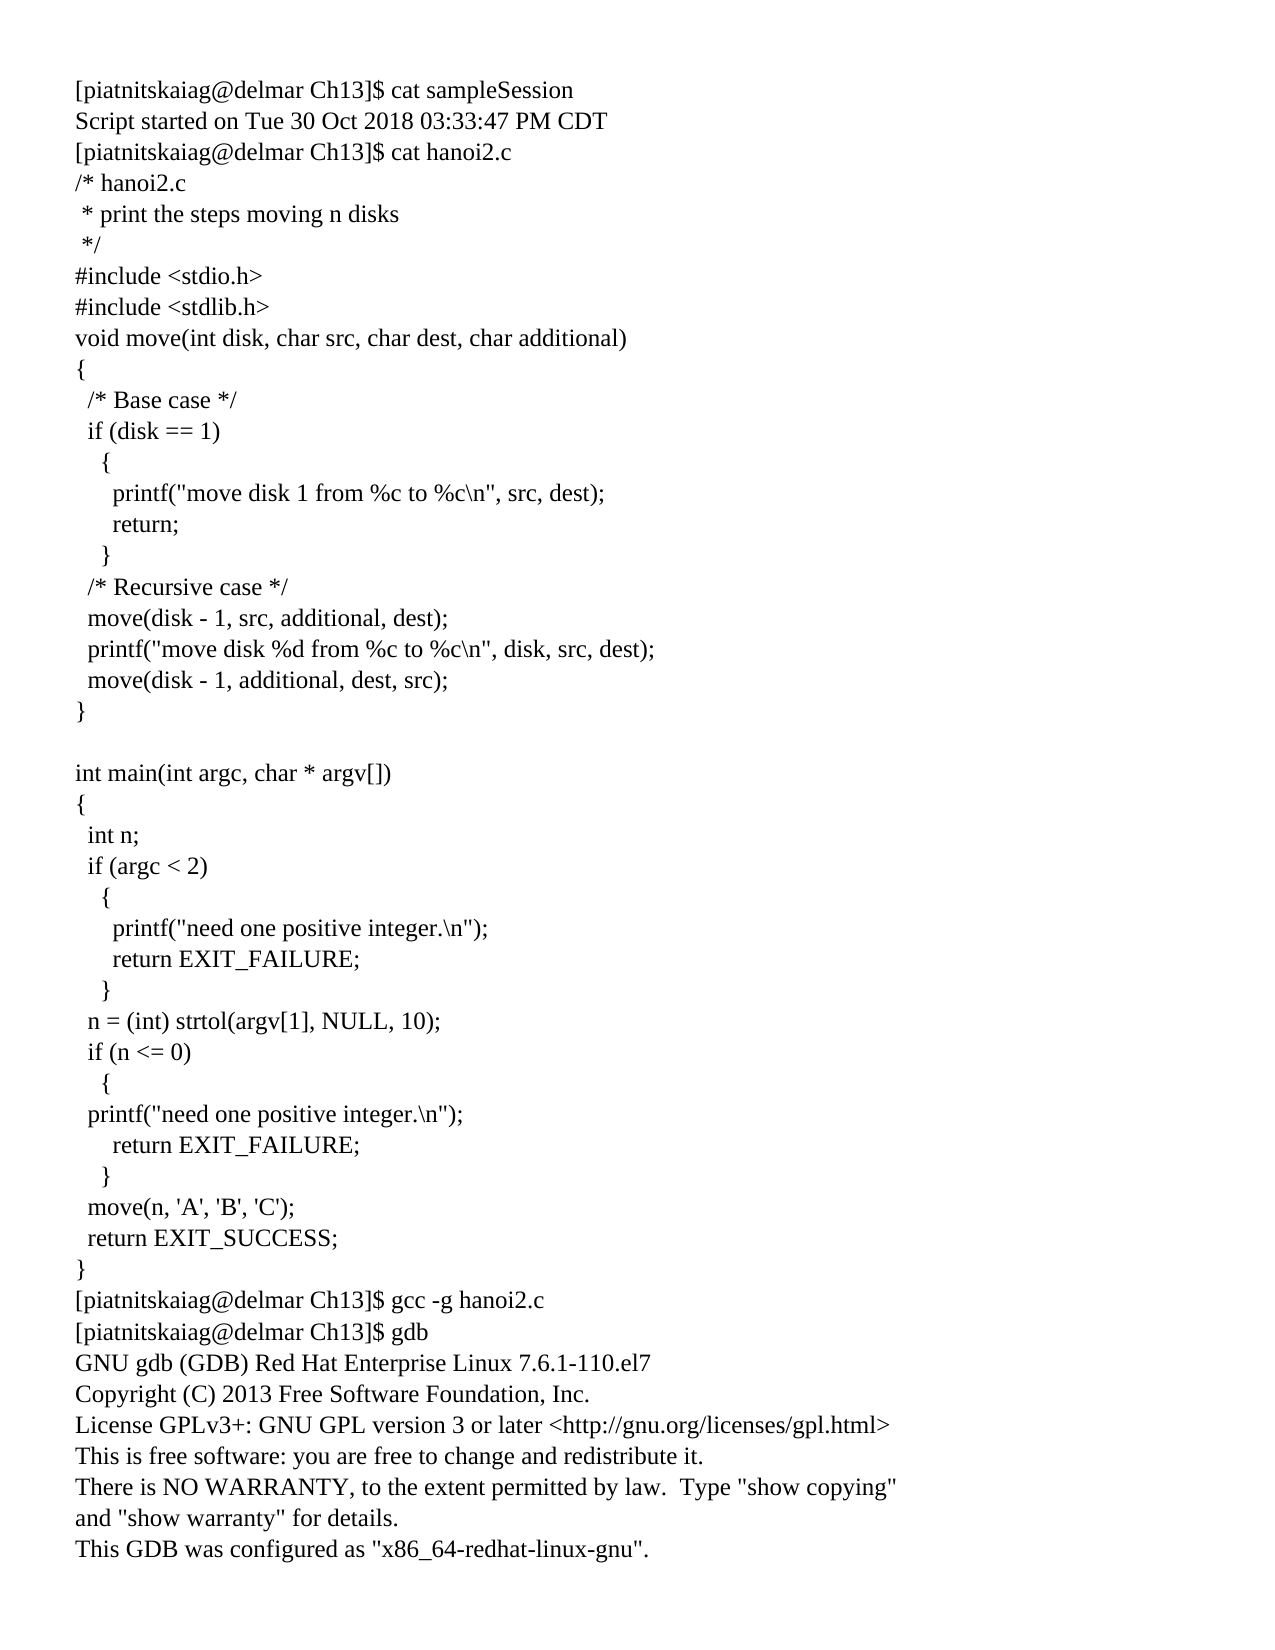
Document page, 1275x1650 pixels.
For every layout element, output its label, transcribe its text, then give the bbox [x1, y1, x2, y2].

text */ [75, 230, 1200, 259]
text printf("need one positive integer.\n"); [75, 913, 1200, 942]
text return EXIT_FAILURE; [75, 1130, 1200, 1159]
text { [75, 789, 1200, 818]
text } [75, 541, 1200, 569]
text } [75, 696, 1200, 724]
text There is NO WARRANTY, to the extent permitted by law. Type "show copying" [75, 1472, 1200, 1501]
text This GDB was configured as "x86_64-redhat-linux-gnu". [75, 1534, 1200, 1563]
text return EXIT_FAILURE; [75, 944, 1200, 973]
text if (argc < 2) [75, 851, 1200, 880]
text /* Base case */ [75, 385, 1200, 414]
text printf("need one positive integer.\n"); [75, 1099, 1200, 1128]
text #include <stdlib.h> [75, 292, 1200, 321]
text move(disk - 1, additional, dest, src); [75, 665, 1200, 693]
text printf("move disk 1 from %c to %c\n", src, dest); [75, 478, 1200, 507]
text This is free software: you are free to change and redistribute it. [75, 1441, 1200, 1469]
text } [75, 975, 1200, 1004]
text { [75, 1068, 1200, 1097]
text } [75, 1254, 1200, 1283]
text /* Recursive case */ [75, 572, 1200, 600]
text int n; [75, 820, 1200, 849]
text /* hanoi2.c [75, 168, 1200, 197]
text return; [75, 509, 1200, 538]
text License GPLv3+: GNU GPL version 3 or later <http://gnu.org/licenses/gpl.html> [75, 1410, 1200, 1438]
text [piatnitskaiag@delmar Ch13]$ cat sampleSession [75, 75, 1200, 104]
text if (disk == 1) [75, 416, 1200, 445]
text { [75, 882, 1200, 911]
text return EXIT_SUCCESS; [75, 1223, 1200, 1252]
text #include <stdio.h> [75, 261, 1200, 290]
text int main(int argc, char * argv[]) [75, 758, 1200, 787]
text if (n <= 0) [75, 1037, 1200, 1066]
text Script started on Tue 30 Oct 2018 03:33:47 PM CDT [75, 106, 1200, 135]
text move(n, 'A', 'B', 'C'); [75, 1192, 1200, 1221]
text [piatnitskaiag@delmar Ch13]$ cat hanoi2.c [75, 137, 1200, 166]
text [piatnitskaiag@delmar Ch13]$ gdb [75, 1317, 1200, 1345]
text Copyright (C) 2013 Free Software Foundation, Inc. [75, 1379, 1200, 1407]
text GNU gdb (GDB) Red Hat Enterprise Linux 7.6.1-110.el7 [75, 1348, 1200, 1376]
text move(disk - 1, src, additional, dest); [75, 603, 1200, 631]
text and "show warranty" for details. [75, 1503, 1200, 1532]
text * print the steps moving n disks [75, 199, 1200, 228]
text n = (int) strtol(argv[1], NULL, 10); [75, 1006, 1200, 1035]
text { [75, 354, 1200, 383]
text [piatnitskaiag@delmar Ch13]$ gcc -g hanoi2.c [75, 1286, 1200, 1314]
text } [75, 1161, 1200, 1190]
text void move(int disk, char src, char dest, char additional) [75, 323, 1200, 352]
text printf("move disk %d from %c to %c\n", disk, src, dest); [75, 634, 1200, 662]
text { [75, 447, 1200, 476]
